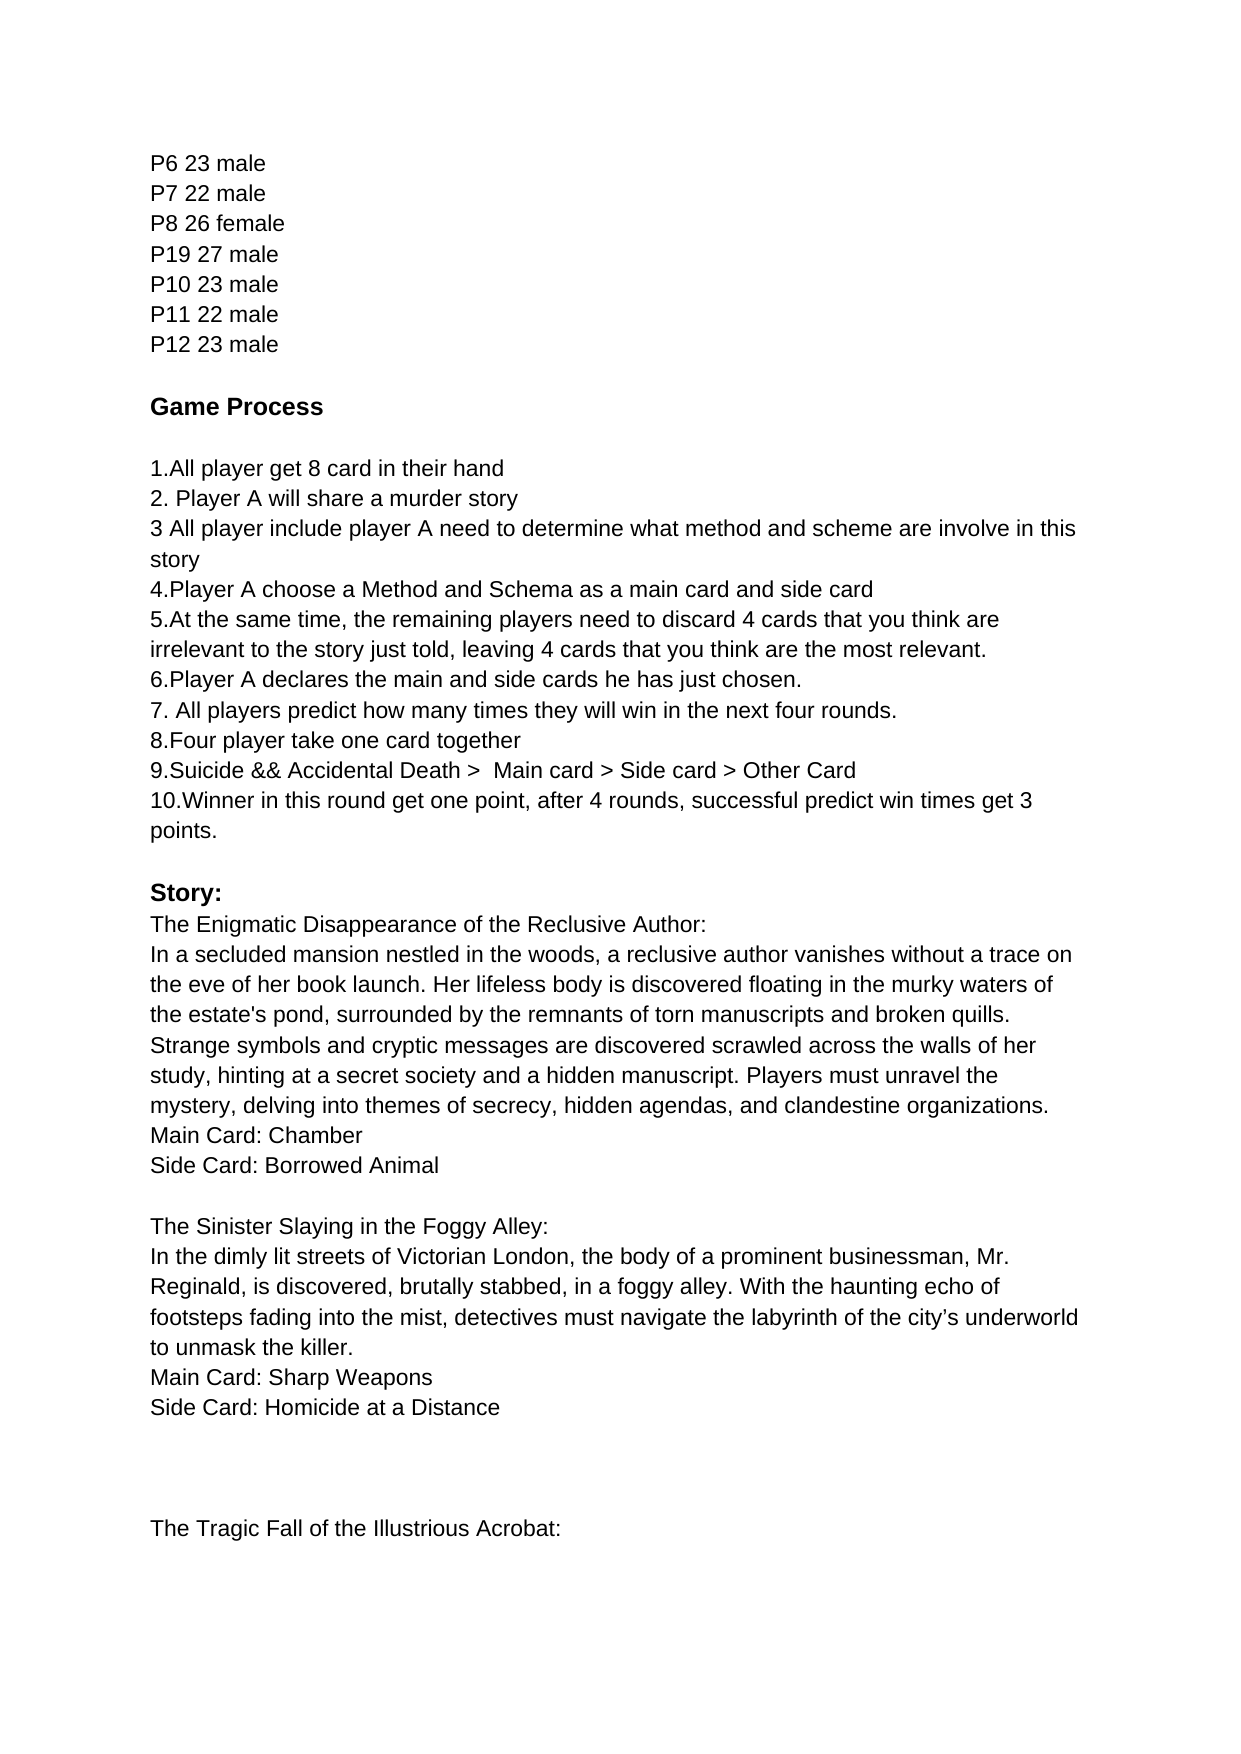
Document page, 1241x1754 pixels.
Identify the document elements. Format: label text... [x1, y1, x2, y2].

text In the dimly lit streets of Victorian London, the body of a prominent businessman, Mr. Reginald, is discovered, brutally stabbed, in a foggy alley. With the haunting echo of footsteps fading into the mist, detectives must navigate the labyrinth of the city’s underworld to unmask the killer. [150, 1243, 1090, 1360]
text 8.Four player take one card together [150, 727, 1090, 753]
text P12 23 male [150, 331, 1090, 358]
text Main Card: Chamber [150, 1122, 1090, 1149]
text 7. All players predict how many times they will win in the next four rounds. [150, 697, 1090, 723]
text The Sinister Slaying in the Foggy Alley: [150, 1213, 1090, 1239]
text In a secluded mansion nestled in the woods, a reclusive author vanishes without a trace on the eve of her book launch. Her lifeless body is discovered floating in the murky waters of the estate's pond, surrounded by the remnants of torn manuscripts and broken quills. Strange symbols and cryptic messages are discovered scrawled across the walls of her study, hinting at a secret society and a hidden manuscript. Players must unravel the mystery, delving into themes of secrecy, hidden agendas, and clandestine organizations. [150, 941, 1090, 1118]
text Game Process [150, 392, 1090, 420]
text P6 23 male [150, 150, 1090, 176]
text The Tragic Fall of the Illustrious Acrobat: [150, 1515, 1090, 1541]
text Side Card: Borrowed Animal [150, 1152, 1090, 1179]
text 3 All player include player A need to determine what method and scheme are involve in this story [150, 515, 1090, 572]
text P10 23 male [150, 271, 1090, 297]
text 2. Player A will share a murder story [150, 485, 1090, 511]
text Story: [150, 878, 1090, 907]
text 1.All player get 8 card in their hand [150, 455, 1090, 481]
text 6.Player A declares the main and side cards he has just chosen. [150, 666, 1090, 693]
text 4.Player A choose a Method and Schema as a main card and side card [150, 576, 1090, 602]
text Side Card: Homicide at a Distance [150, 1394, 1090, 1421]
text 9.Suicide && Accidental Death > Main card > Side card > Other Card [150, 757, 1090, 783]
text P7 22 male [150, 180, 1090, 207]
text P19 27 male [150, 241, 1090, 267]
text P11 22 male [150, 301, 1090, 327]
text 10.Winner in this round get one point, after 4 rounds, successful predict win times get 3 points. [150, 787, 1090, 844]
text The Enigmatic Disappearance of the Reclusive Author: [150, 911, 1090, 937]
text P8 26 female [150, 210, 1090, 237]
text 5.At the same time, the remaining players need to discard 4 cards that you think are irrelevant to the story just told, leaving 4 cards that you think are the most relevant. [150, 606, 1090, 662]
text Main Card: Sharp Weapons [150, 1364, 1090, 1390]
